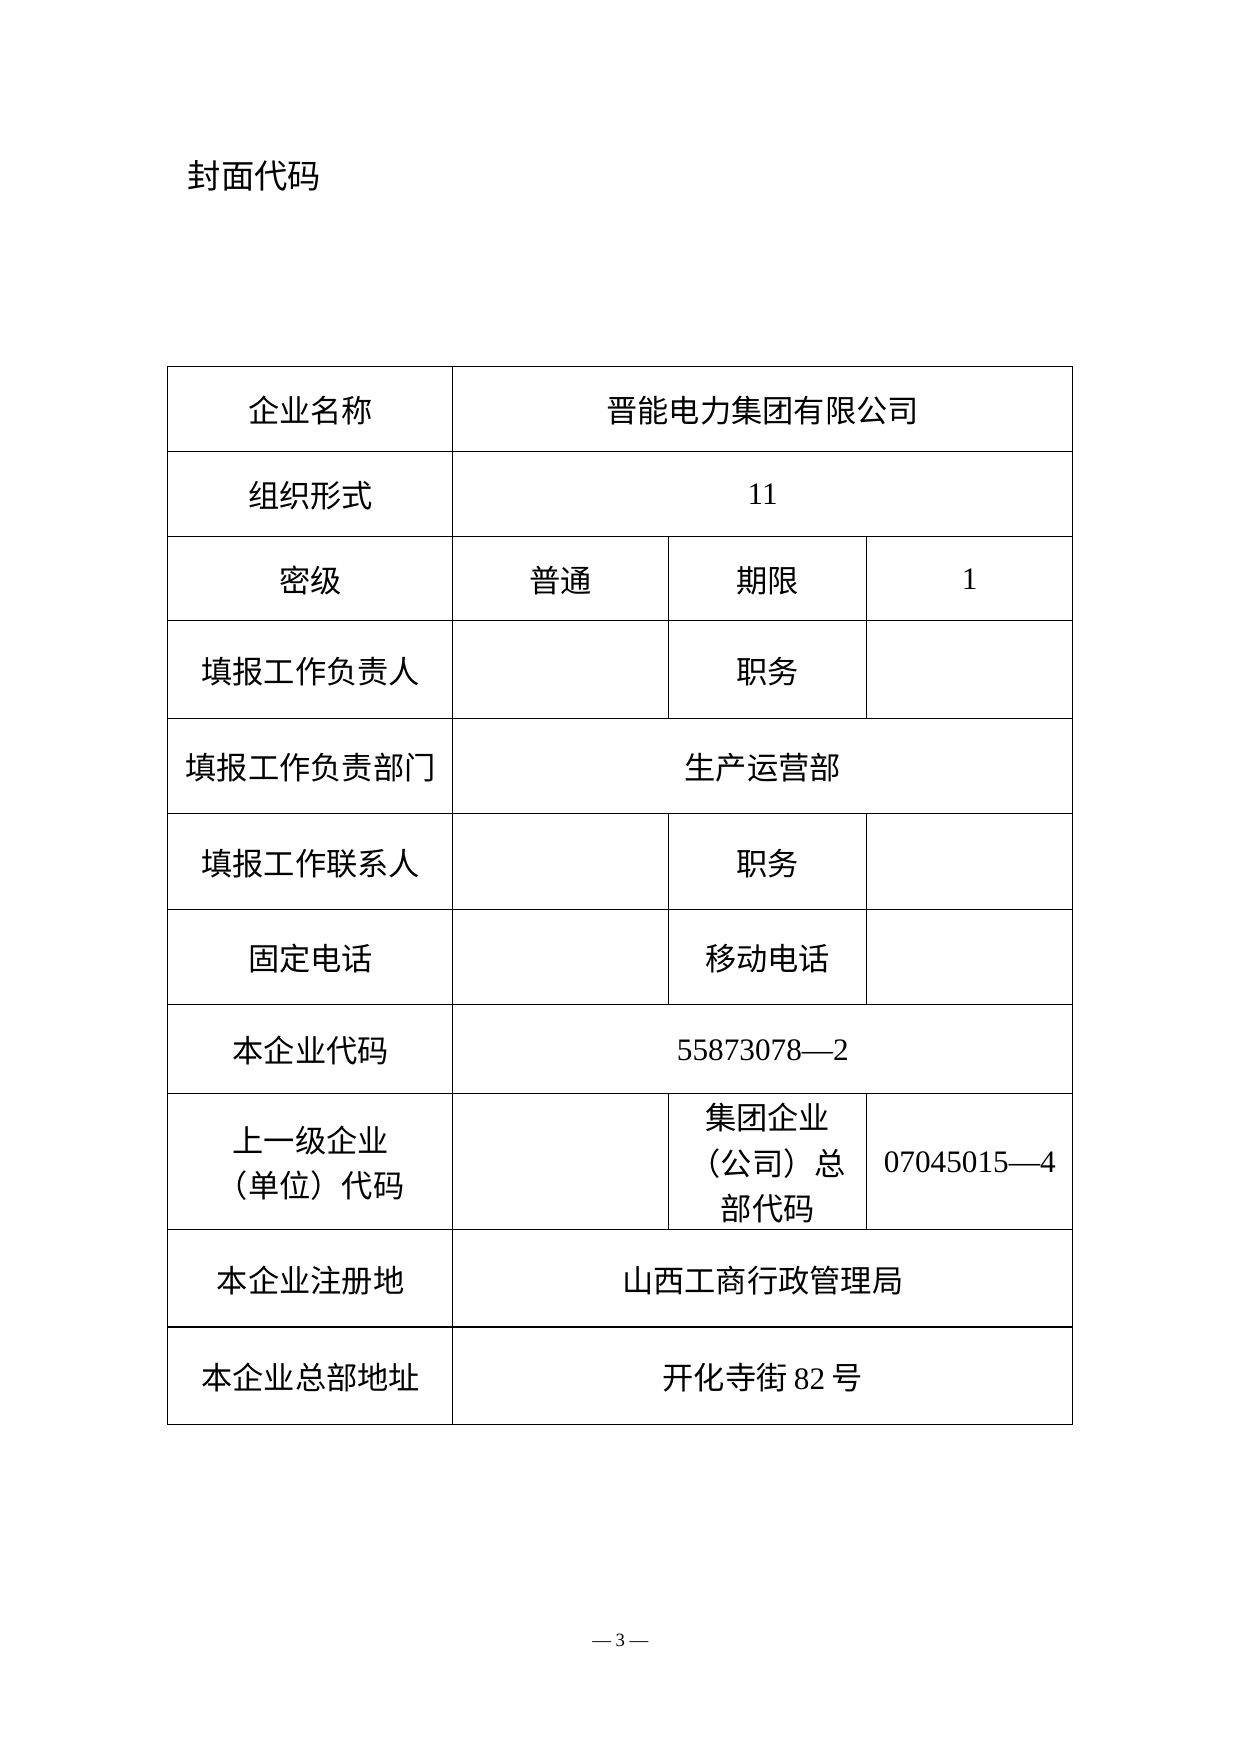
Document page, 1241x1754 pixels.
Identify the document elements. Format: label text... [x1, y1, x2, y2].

table_cell [453, 910, 668, 1004]
table_cell 07045015—4 [867, 1094, 1072, 1229]
table_cell 1 [867, 537, 1072, 620]
table_cell 期限 [669, 537, 866, 620]
text 封面代码 [187, 150, 1053, 198]
table_cell 填报工作联系人 [168, 814, 452, 909]
table_cell 11 [453, 452, 1072, 536]
table_cell 普通 [453, 537, 668, 620]
table_header 企业名称 [168, 367, 452, 451]
table_cell 上一级企业 （单位）代码 [168, 1094, 452, 1229]
table_cell [867, 621, 1072, 718]
table_cell 山西工商行政管理局 [453, 1230, 1072, 1326]
table_cell 密级 [168, 537, 452, 620]
table_cell 移动电话 [669, 910, 866, 1004]
table_cell 填报工作负责部门 [168, 719, 452, 813]
table_cell [867, 814, 1072, 909]
table_cell 本企业总部地址 [168, 1328, 452, 1424]
table_cell 职务 [669, 814, 866, 909]
table_cell 职务 [669, 621, 866, 718]
table_cell 本企业代码 [168, 1005, 452, 1092]
table_cell 本企业注册地 [168, 1230, 452, 1326]
table_cell 55873078—2 [453, 1005, 1072, 1092]
table_cell 固定电话 [168, 910, 452, 1004]
table_cell 填报工作负责人 [168, 621, 452, 718]
table_cell [453, 814, 668, 909]
table_cell [453, 1094, 668, 1229]
table_header 晋能电力集团有限公司 [453, 367, 1072, 451]
table_cell [867, 910, 1072, 1004]
table_cell [453, 621, 668, 718]
table_cell 集团企业（公司）总部代码 [669, 1094, 866, 1229]
table_cell 开化寺街82号 [453, 1328, 1072, 1424]
table_cell 组织形式 [168, 452, 452, 536]
table_cell 生产运营部 [453, 719, 1072, 813]
